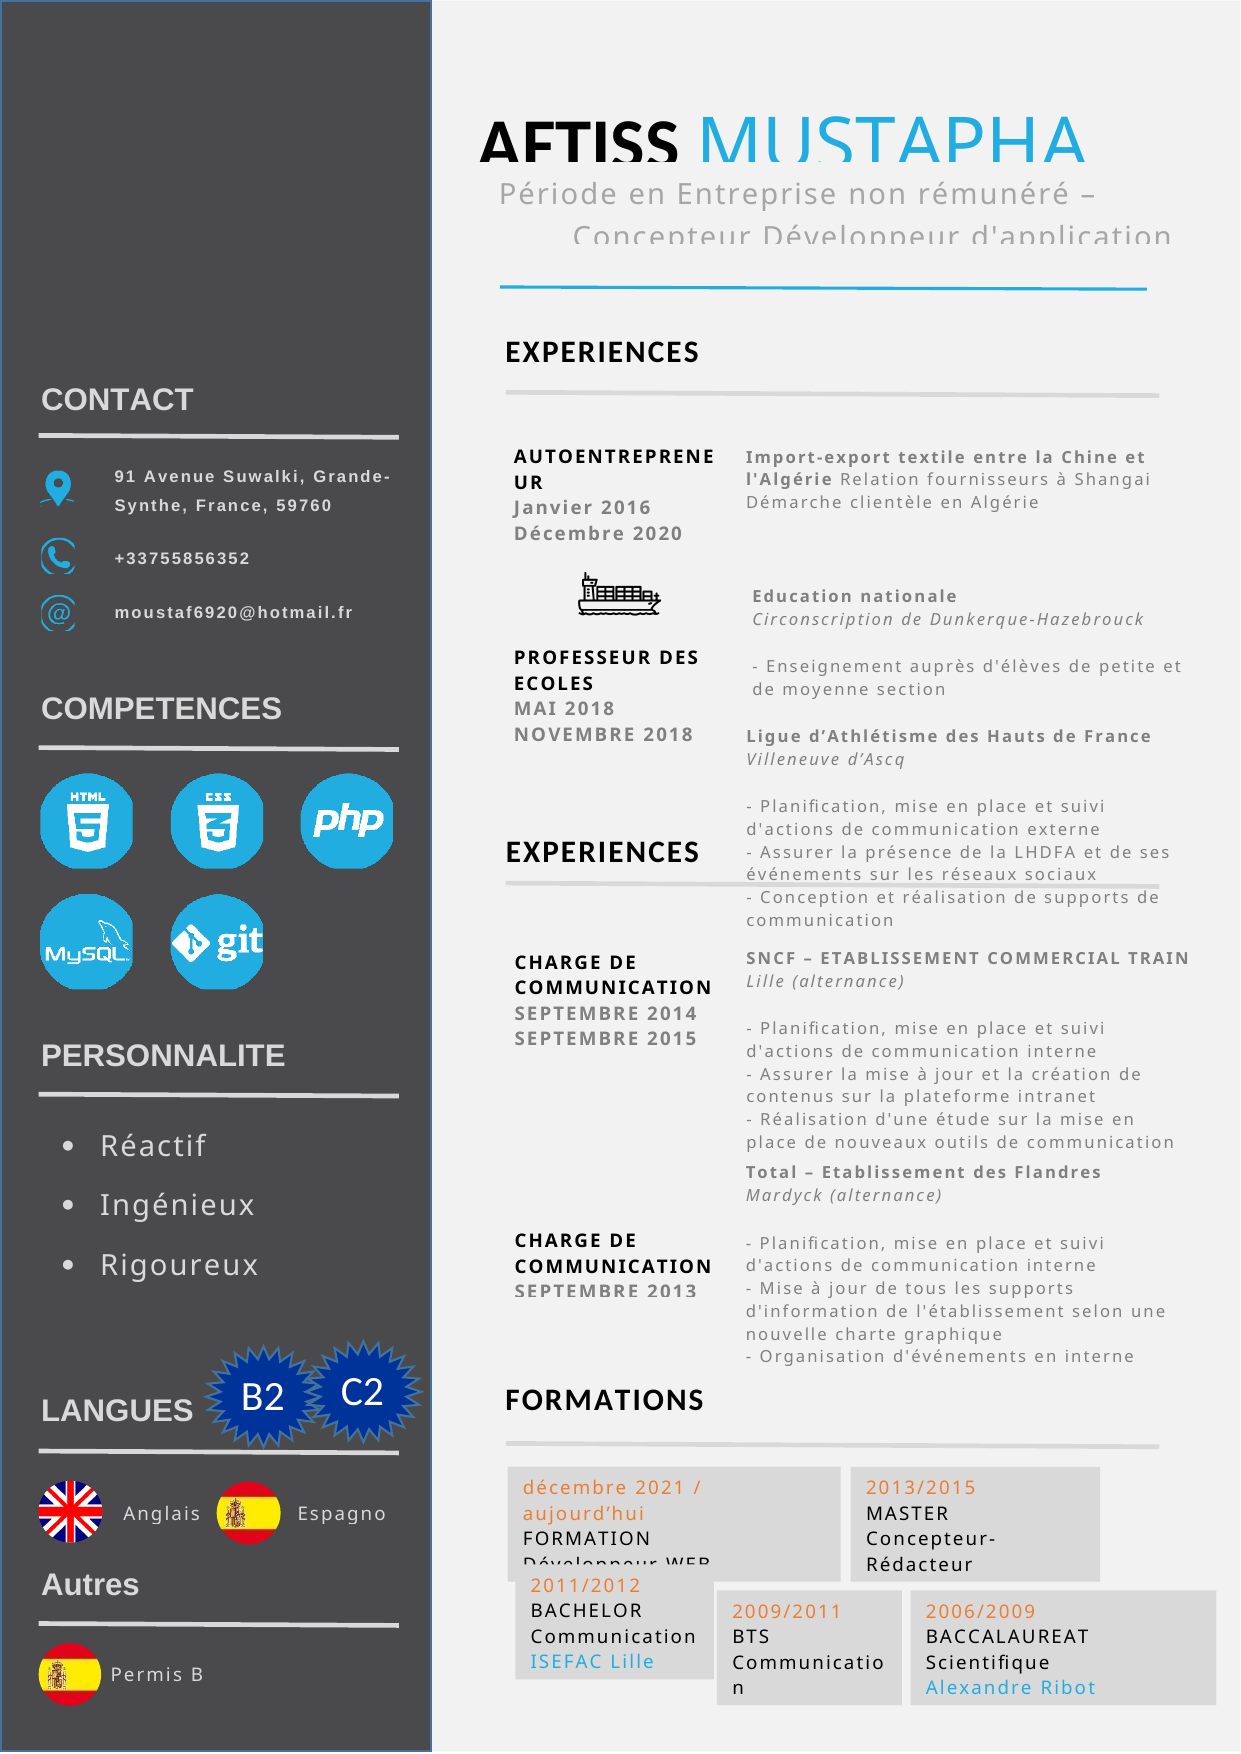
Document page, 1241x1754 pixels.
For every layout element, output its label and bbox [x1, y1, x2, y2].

picture [39, 595, 75, 629]
picture [38, 894, 133, 988]
picture [216, 1481, 281, 1545]
picture [299, 773, 393, 867]
picture [38, 773, 133, 867]
picture [169, 773, 263, 867]
picture [38, 1643, 102, 1706]
picture [577, 570, 662, 620]
picture [38, 470, 74, 505]
picture [169, 894, 263, 988]
picture [39, 537, 75, 572]
picture [38, 1480, 103, 1543]
